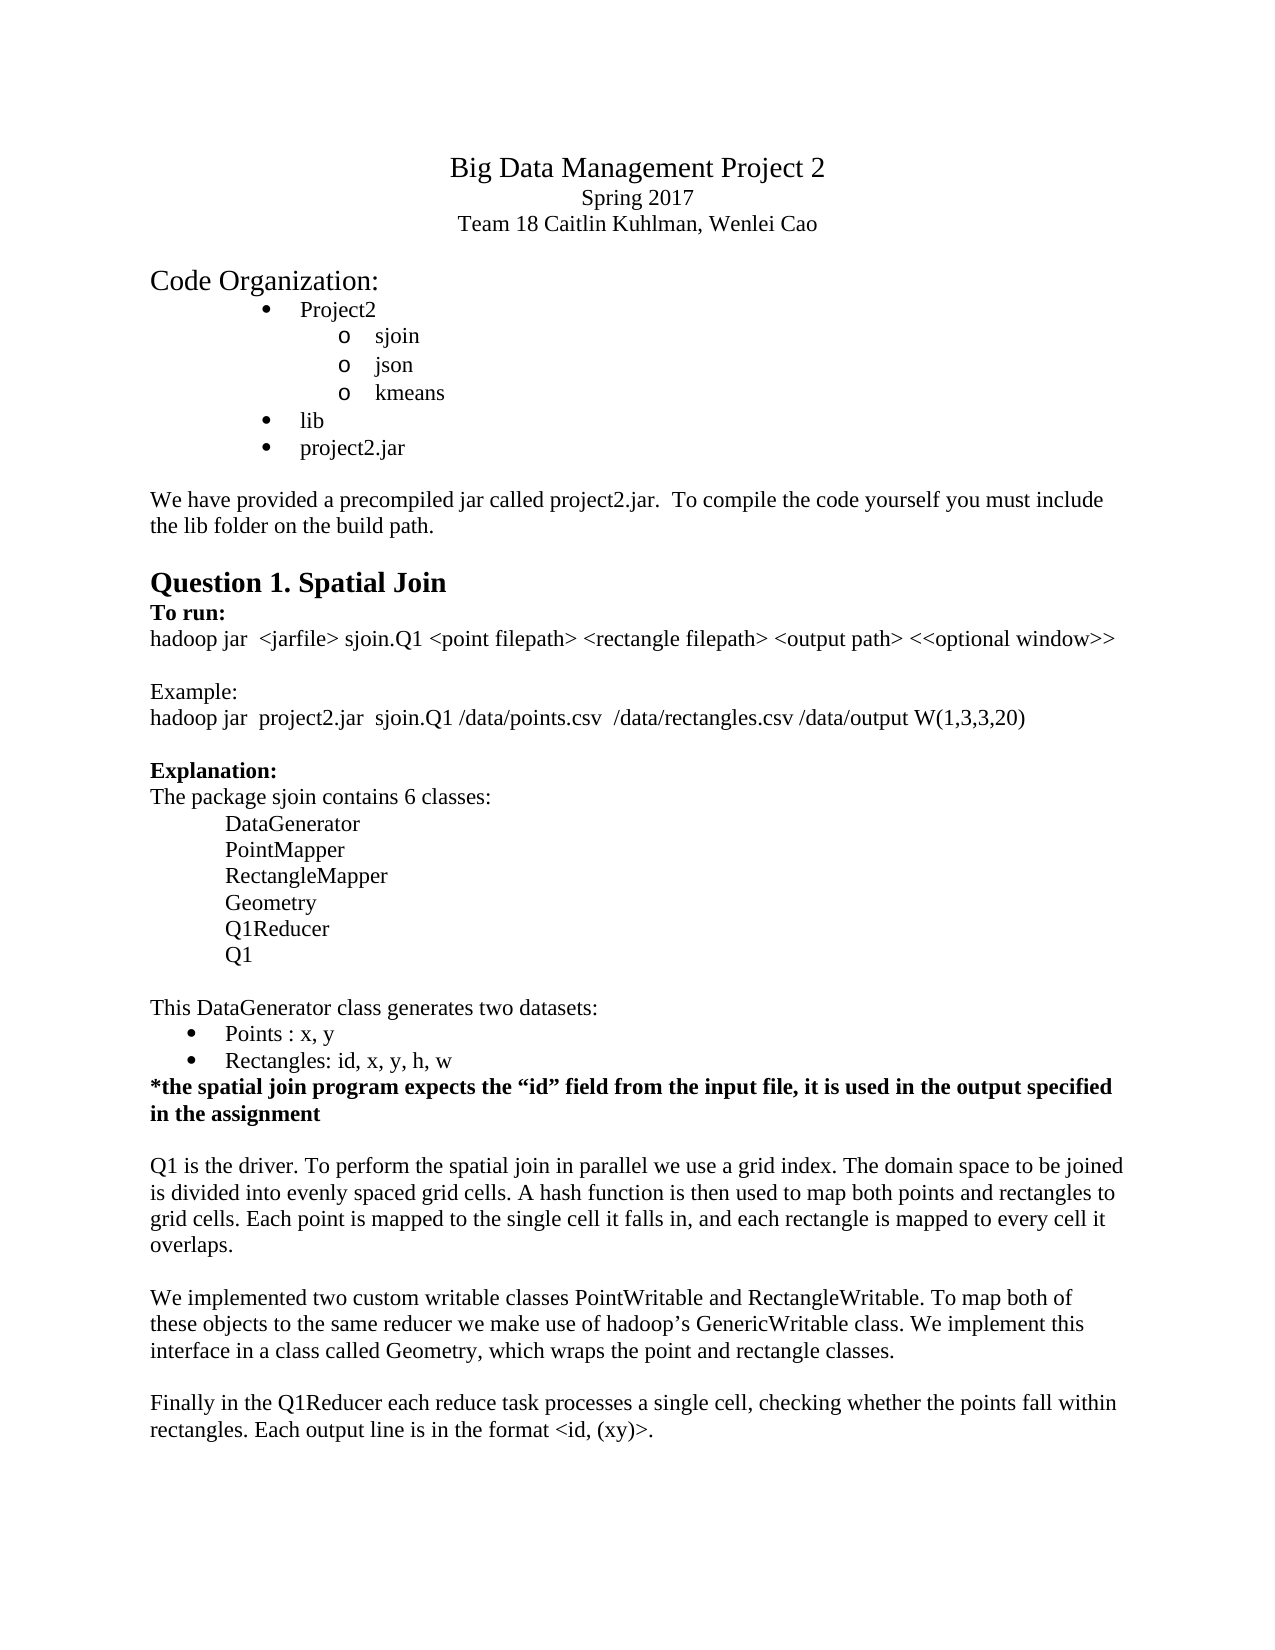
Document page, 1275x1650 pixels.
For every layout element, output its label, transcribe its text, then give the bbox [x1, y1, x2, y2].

text Spring 2017 [150, 183, 1125, 210]
text Q1 is the driver. To perform the spatial join in parallel we use a grid index. The domain space to be joined is divided into evenly spaced grid cells. A hash function is then used to map both points and rectangles to grid cells. Each point is mapped to the single cell it falls in, and each rectangle is mapped to every cell it overlaps. [150, 1152, 1125, 1258]
text We have provided a precompiled jar called project2.jar. To compile the code yourself you must include the lib folder on the build path. [150, 486, 1125, 539]
list lib [262, 407, 1125, 433]
text RectangleMapper [150, 862, 1125, 889]
text Example: [150, 678, 1125, 704]
list json [337, 351, 1125, 379]
text hadoop jar project2.jar sjoin.Q1 /data/points.csv /data/rectangles.csv /data/output W(1,3,3,20) [150, 704, 1125, 731]
list project2.jar [262, 433, 1125, 460]
text Big Data Management Project 2 [150, 150, 1125, 183]
text Question 1. Spatial Join [150, 565, 1125, 599]
text To run: [150, 599, 1125, 625]
text We implemented two custom writable classes PointWritable and RectangleWritable. To map both of these objects to the same reducer we make use of hadoop’s GenericWritable class. We implement this interface in a class called Geometry, which wraps the point and rectangle classes. [150, 1284, 1125, 1363]
text Finally in the Q1Reducer each reduce task processes a single cell, checking whether the points fall within rectangles. Each output line is in the format <id, (xy)>. [150, 1389, 1125, 1442]
text This DataGenerator class generates two datasets: [150, 994, 1125, 1021]
text Q1Reducer [150, 915, 1125, 941]
text PointMapper [150, 836, 1125, 862]
text The package sjoin contains 6 classes: [150, 783, 1125, 810]
text Explanation: [150, 757, 1125, 783]
list Project2 [262, 296, 1125, 322]
text Team 18 Caitlin Kuhlman, Wenlei Cao [150, 210, 1125, 236]
text Code Organization: [150, 263, 1125, 296]
list Points : x, y [187, 1021, 1125, 1047]
text *the spatial join program expects the “id” field from the input file, it is used in the output specified in the assignment [150, 1073, 1125, 1126]
list kmeans [337, 379, 1125, 407]
text Geometry [150, 889, 1125, 915]
text DataGenerator [150, 810, 1125, 836]
list Rectangles: id, x, y, h, w [187, 1047, 1125, 1073]
list sjoin [337, 322, 1125, 351]
text Q1 [150, 941, 1125, 968]
text hadoop jar <jarfile> sjoin.Q1 <point filepath> <rectangle filepath> <output path> <<optional window>> [150, 625, 1125, 652]
